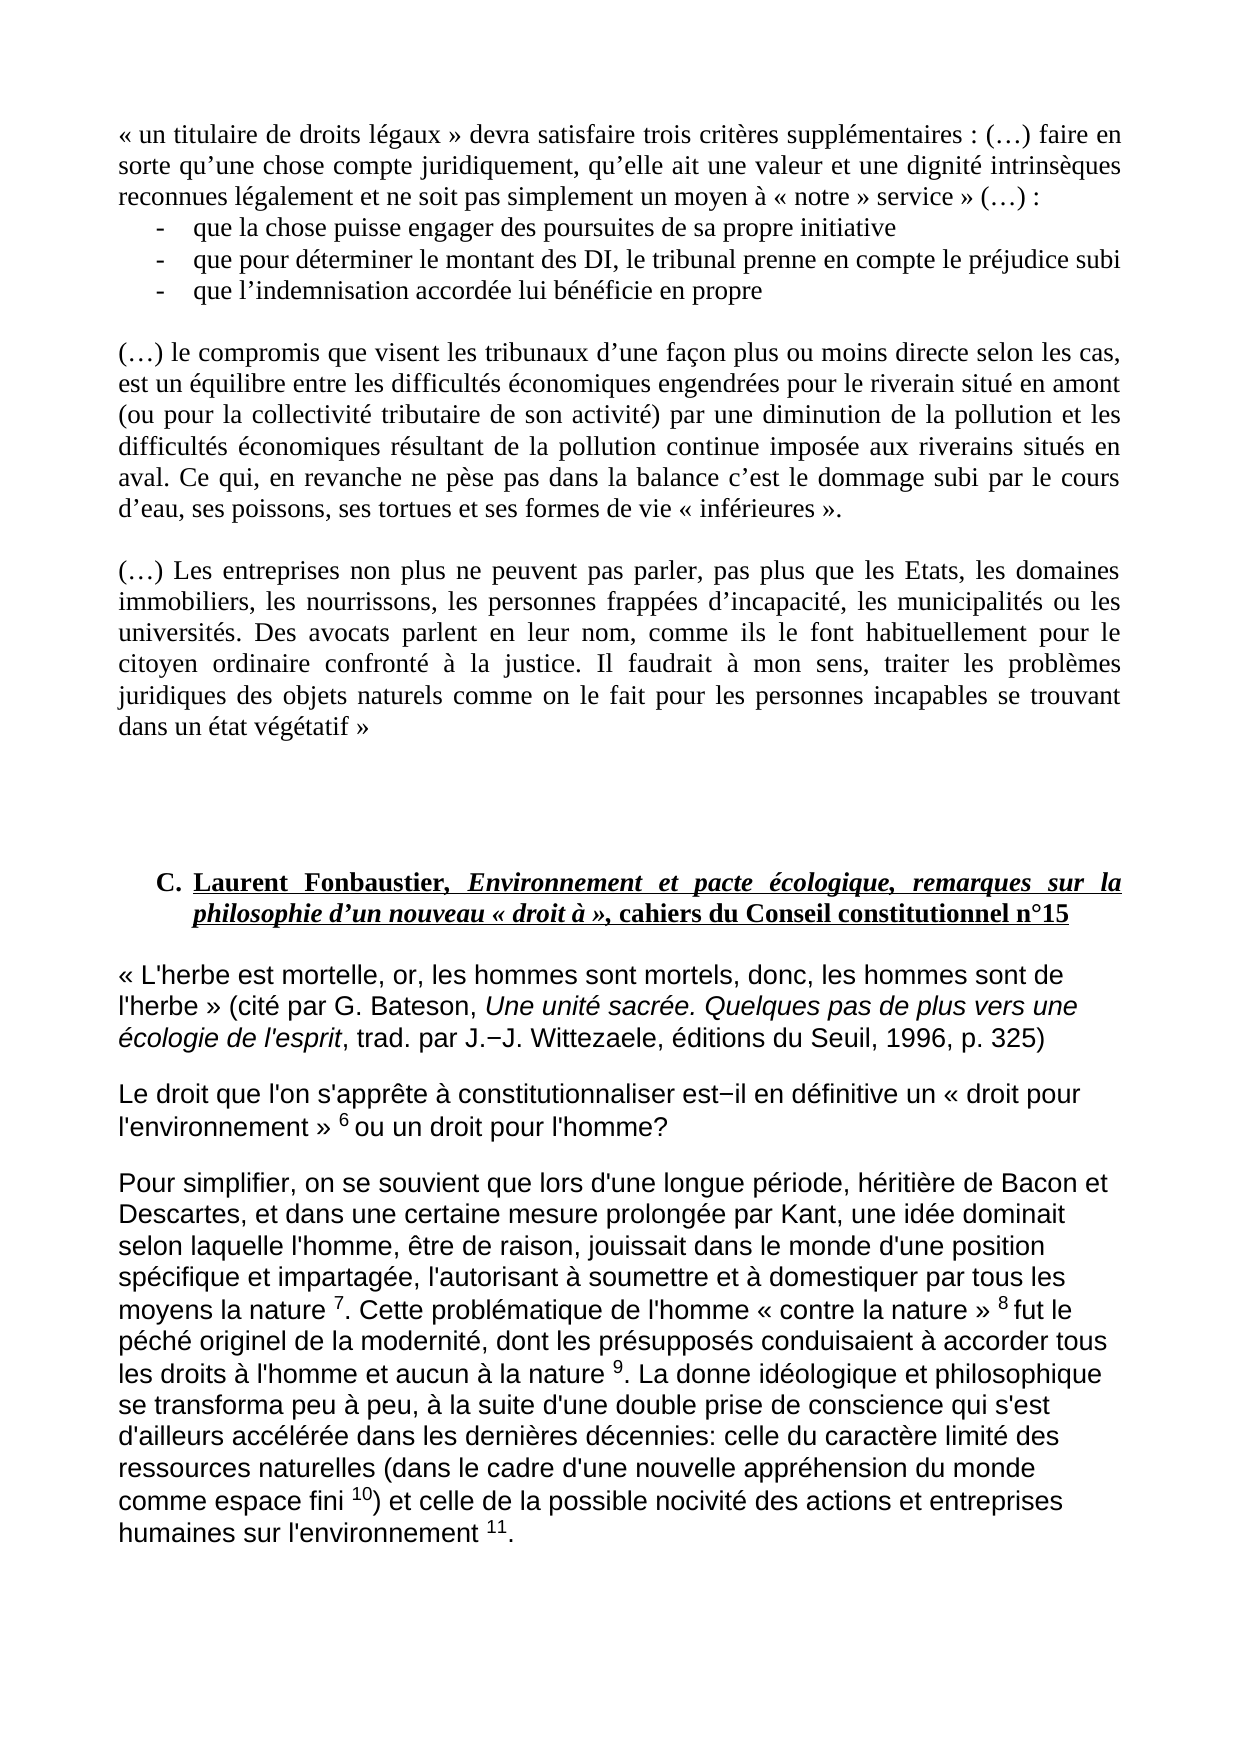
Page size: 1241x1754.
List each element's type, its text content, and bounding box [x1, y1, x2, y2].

text Pour simplifier, on se souvient que lors d'une longue période, héritière de Bacon et Descartes, et dans une certaine mesure prolongée par Kant, une idée dominait selon laquelle l'homme, être de raison, jouissait dans le monde d'une position spécifique et impartagée, l'autorisant à soumettre et à domestiquer par tous les moyens la nature 7. Cette problématique de l'homme « contre la nature » 8 fut le péché originel de la modernité, dont les présupposés conduisaient à accorder tous les droits à l'homme et aucun à la nature 9. La donne idéologique et philosophique se transforma peu à peu, à la suite d'une double prise de conscience qui s'est d'ailleurs accélérée dans les dernières décennies: celle du caractère limité des ressources naturelles (dans le cadre d'une nouvelle appréhension du monde comme espace fini 10) et celle de la possible nocivité des actions et entreprises humaines sur l'environnement 11. [118, 1167, 1122, 1549]
text « un titulaire de droits légaux » devra satisfaire trois critères supplémentaires : (…) faire en sorte qu’une chose compte juridiquement, qu’elle ait une valeur et une dignité intrinsèques reconnues légalement et ne soit pas simplement un moyen à « notre » service » (…) : [118, 118, 1122, 212]
list Laurent Fonbaustier, Environnement et pacte écologique, remarques sur la philosophie d’un nouveau « droit à », cahiers du Conseil constitutionnel n°15 [156, 866, 1122, 928]
list que la chose puisse engager des poursuites de sa propre initiative [156, 212, 1122, 243]
text « L'herbe est mortelle, or, les hommes sont mortels, donc, les hommes sont de l'herbe » (cité par G. Bateson, Une unité sacrée. Quelques pas de plus vers une écologie de l'esprit, trad. par J.−J. Wittezaele, éditions du Seuil, 1996, p. 325) [118, 959, 1122, 1053]
text (…) Les entreprises non plus ne peuvent pas parler, pas plus que les Etats, les domaines immobiliers, les nourrissons, les personnes frappées d’incapacité, les municipalités ou les universités. Des avocats parlent en leur nom, comme ils le font habituellement pour le citoyen ordinaire confronté à la justice. Il faudrait à mon sens, traiter les problèmes juridiques des objets naturels comme on le fait pour les personnes incapables se trouvant dans un état végétatif » [118, 554, 1122, 741]
list que pour déterminer le montant des DI, le tribunal prenne en compte le préjudice subi [156, 243, 1122, 274]
list que l’indemnisation accordée lui bénéficie en propre [156, 274, 1122, 305]
text (…) le compromis que visent les tribunaux d’une façon plus ou moins directe selon les cas, est un équilibre entre les difficultés économiques engendrées pour le riverain situé en amont (ou pour la collectivité tributaire de son activité) par une diminution de la pollution et les difficultés économiques résultant de la pollution continue imposée aux riverains situés en aval. Ce qui, en revanche ne pèse pas dans la balance c’est le dommage subi par le cours d’eau, ses poissons, ses tortues et ses formes de vie « inférieures ». [118, 336, 1122, 523]
text Le droit que l'on s'apprête à constitutionnaliser est−il en définitive un « droit pour l'environnement » 6 ou un droit pour l'homme? [118, 1078, 1122, 1142]
